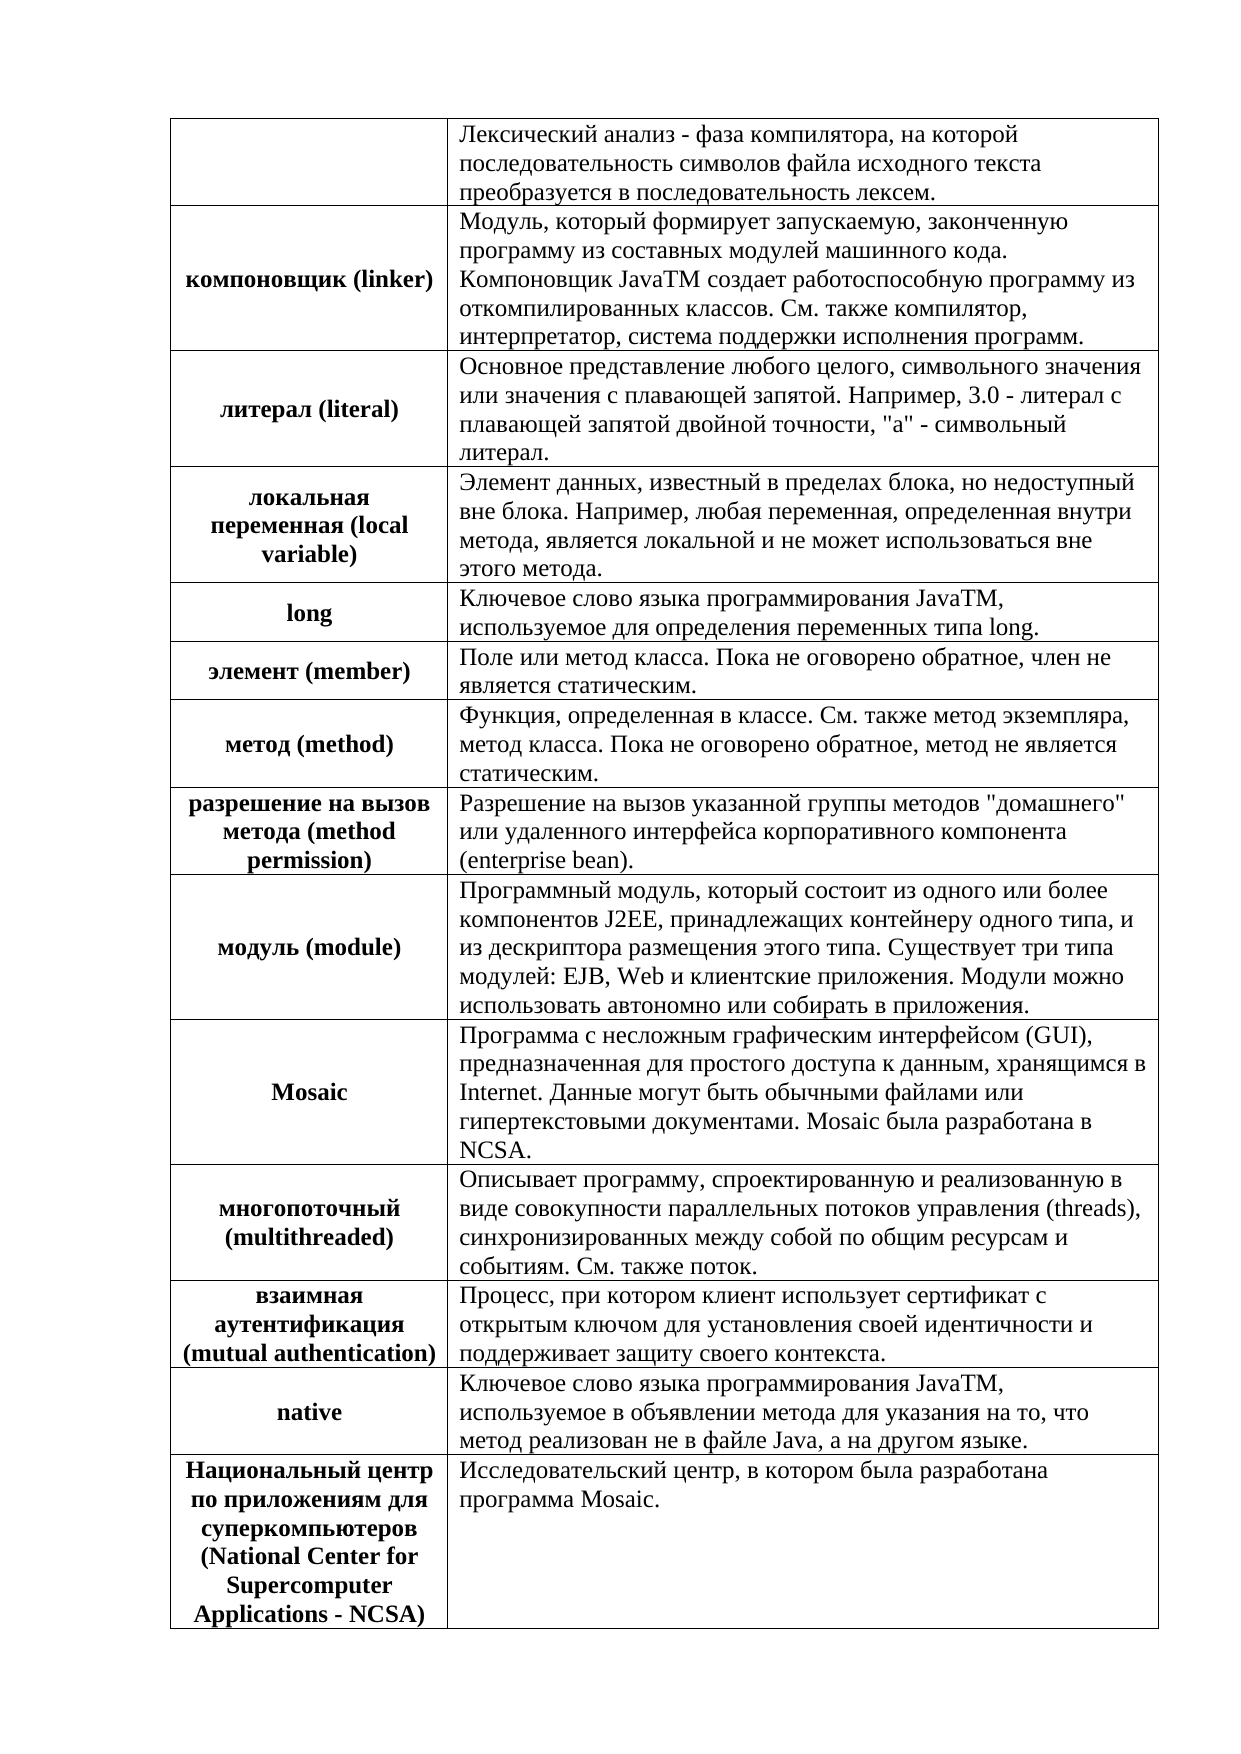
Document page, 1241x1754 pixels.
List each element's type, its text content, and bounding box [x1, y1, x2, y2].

table_cell Программный модуль, который состоит из одного или более компонентов J2EE, принадлежащих контейнеру одного типа, и из дескриптора размещения этого типа. Существует три типа модулей: EJB, Web и клиентские приложения. Модули можно использовать автономно или собирать в приложения. [448, 875, 1158, 1019]
table_cell компоновщик (linker) [171, 206, 447, 350]
table_cell Разрешение на вызов указанной группы методов "домашнего" или удаленного интерфейса корпоративного компонента (enterprise bean). [448, 788, 1158, 874]
table_cell long [171, 583, 447, 641]
table_cell литерал (literal) [171, 351, 447, 466]
table_cell native [171, 1368, 447, 1454]
table_cell Процесс, при котором клиент использует сертификат с открытым ключом для установления своей идентичности и поддерживает защиту своего контекста. [448, 1281, 1158, 1367]
table_cell взаимная аутентификация (mutual authentication) [171, 1281, 447, 1367]
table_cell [171, 119, 447, 205]
table_cell Описывает программу, спроектированную и реализованную в виде совокупности параллельных потоков управления (threads), синхронизированных между собой по общим ресурсам и событиям. См. также поток. [448, 1165, 1158, 1279]
table_cell разрешение на вызов метода (method permission) [171, 788, 447, 874]
table_cell Ключевое слово языка программирования JavaTM, используемое в объявлении метода для указания на то, что метод реализован не в файле Java, а на другом языке. [448, 1368, 1158, 1454]
table_cell Mosaic [171, 1020, 447, 1163]
table_cell Исследовательский центр, в котором была разработана программа Mosaic. [448, 1455, 1158, 1628]
table_cell Ключевое слово языка программирования JavaTM, используемое для определения переменных типа long. [448, 583, 1158, 641]
table_cell модуль (module) [171, 875, 447, 1019]
table_cell многопоточный (multithreaded) [171, 1165, 447, 1279]
table_cell Элемент данных, известный в пределах блока, но недоступный вне блока. Например, любая переменная, определенная внутри метода, является локальной и не может использоваться вне этого метода. [448, 467, 1158, 582]
table_cell Программа c несложным графическим интерфейсом (GUI), предназначенная для простого доступа к данным, хранящимся в Internet. Данные могут быть обычными файлами или гипертекстовыми документами. Mosaic была разработана в NCSA. [448, 1020, 1158, 1163]
table_cell Модуль, который формирует запускаемую, законченную программу из составных модулей машинного кода. Компоновщик JavaTM создает работоспособную программу из откомпилированных классов. См. также компилятор, интерпретатор, система поддержки исполнения программ. [448, 206, 1158, 350]
table_cell метод (method) [171, 700, 447, 787]
table_cell элемент (member) [171, 642, 447, 699]
table_cell Основное представление любого целого, символьного значения или значения с плавающей запятой. Например, 3.0 - литерал с плавающей запятой двойной точности, "а" - символьный литерал. [448, 351, 1158, 466]
table_cell локальная переменная (local variable) [171, 467, 447, 582]
table_cell Функция, определенная в классе. См. также метод экземпляра, метод класса. Пока не оговорено обратное, метод не является статическим. [448, 700, 1158, 787]
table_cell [448, 119, 1158, 205]
table_cell Поле или метод класса. Пока не оговорено обратное, член не является статическим. [448, 642, 1158, 699]
table_cell Национальный центр по приложениям для суперкомпьютеров (National Center for Supercomputer Applications - NCSA) [171, 1455, 447, 1628]
